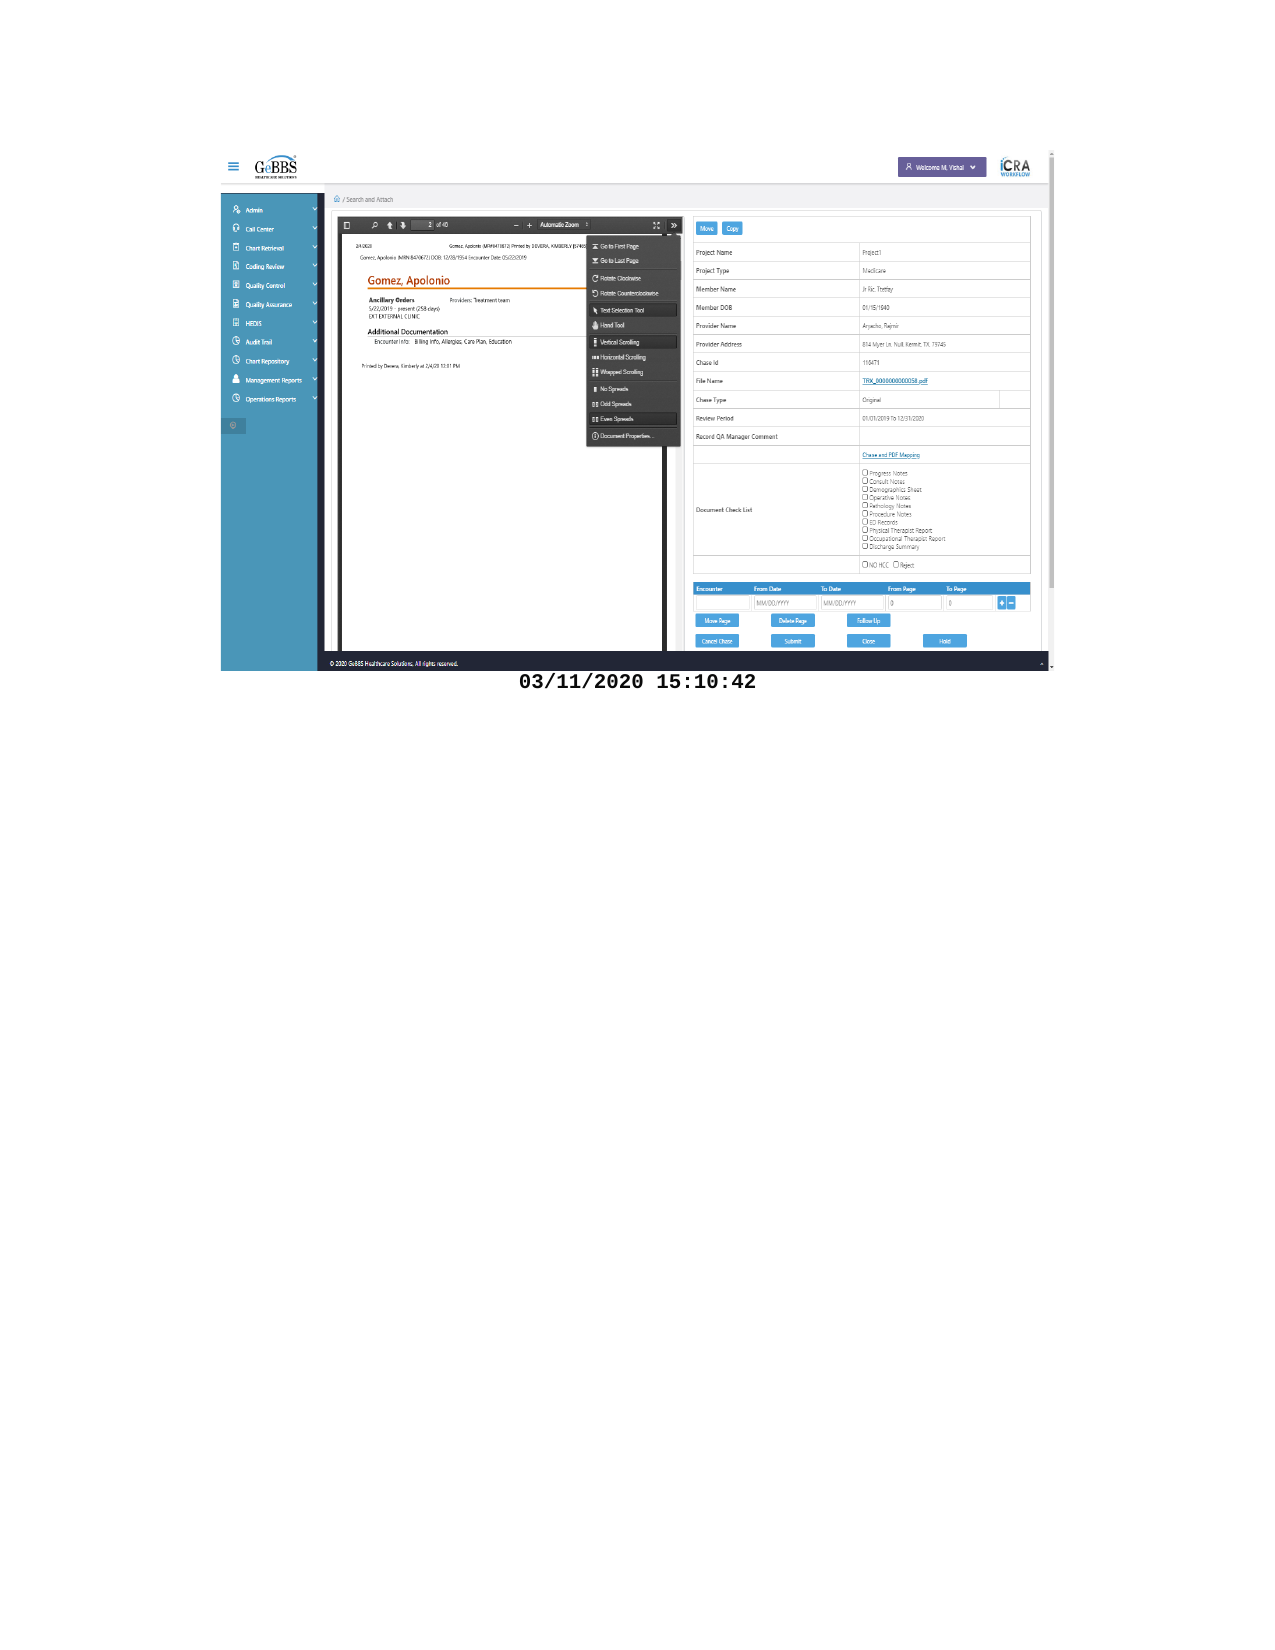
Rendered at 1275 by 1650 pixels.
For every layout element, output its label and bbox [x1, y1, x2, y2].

text [150, 150, 1125, 694]
picture [220, 150, 1055, 671]
